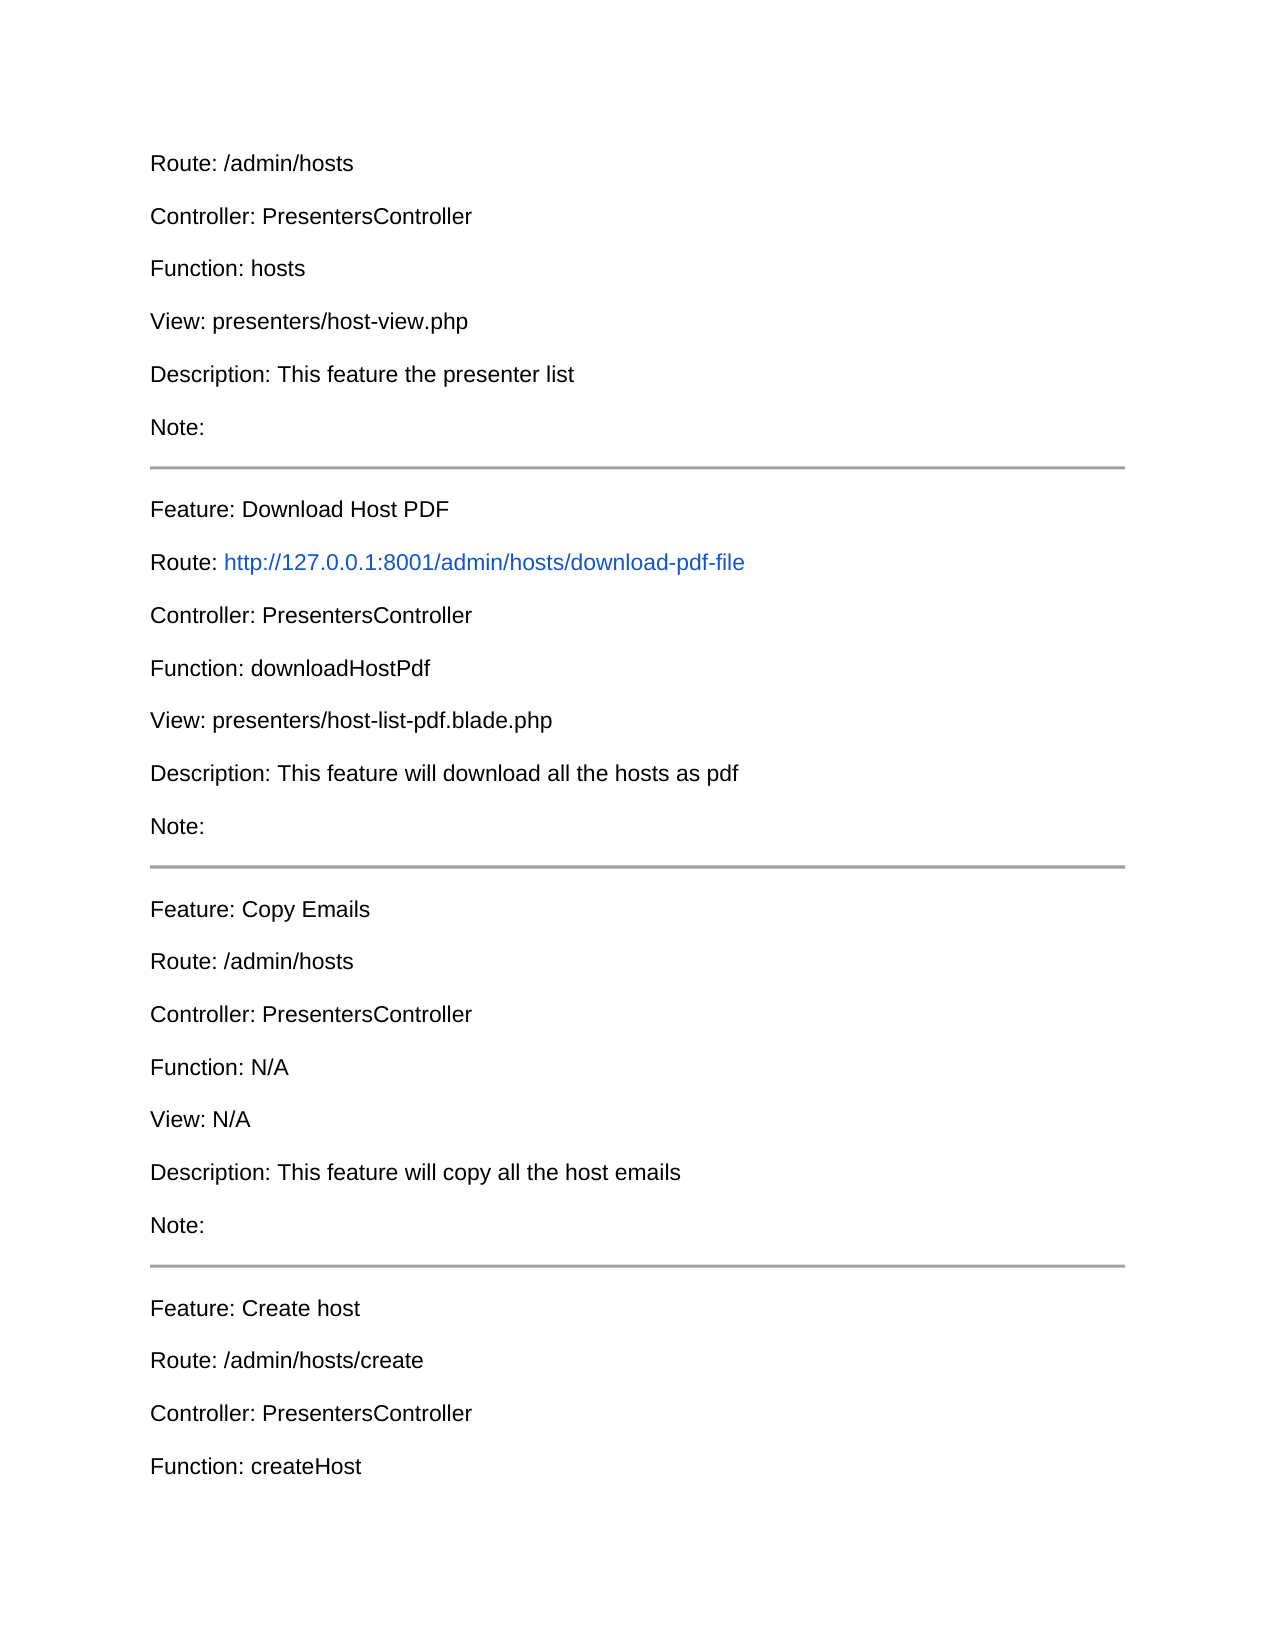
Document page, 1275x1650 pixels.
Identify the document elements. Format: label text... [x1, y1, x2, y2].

text Controller: PresentersController [150, 1400, 1125, 1427]
text Feature: Copy Emails [150, 896, 1125, 922]
text Note: [150, 813, 1125, 839]
text Route: http://127.0.0.1:8001/admin/hosts/download-pdf-file [150, 549, 1125, 576]
text Note: [150, 413, 1125, 440]
text Route: /admin/hosts [150, 150, 1125, 176]
text Function: hosts [150, 255, 1125, 282]
text Function: createHost [150, 1453, 1125, 1479]
text Description: This feature will copy all the host emails [150, 1159, 1125, 1186]
text Route: /admin/hosts [150, 948, 1125, 975]
text View: presenters/host-list-pdf.blade.php [150, 707, 1125, 734]
text Controller: PresentersController [150, 1001, 1125, 1027]
text Description: This feature the presenter list [150, 361, 1125, 387]
text Route: /admin/hosts/create [150, 1347, 1125, 1374]
text Function: N/A [150, 1054, 1125, 1080]
text Feature: Download Host PDF [150, 496, 1125, 523]
text Function: downloadHostPdf [150, 654, 1125, 681]
text Controller: PresentersController [150, 203, 1125, 229]
text Description: This feature will download all the hosts as pdf [150, 760, 1125, 786]
text View: presenters/host-view.php [150, 308, 1125, 334]
text Feature: Create host [150, 1295, 1125, 1321]
text View: N/A [150, 1106, 1125, 1133]
text Controller: PresentersController [150, 602, 1125, 628]
text Note: [150, 1212, 1125, 1238]
